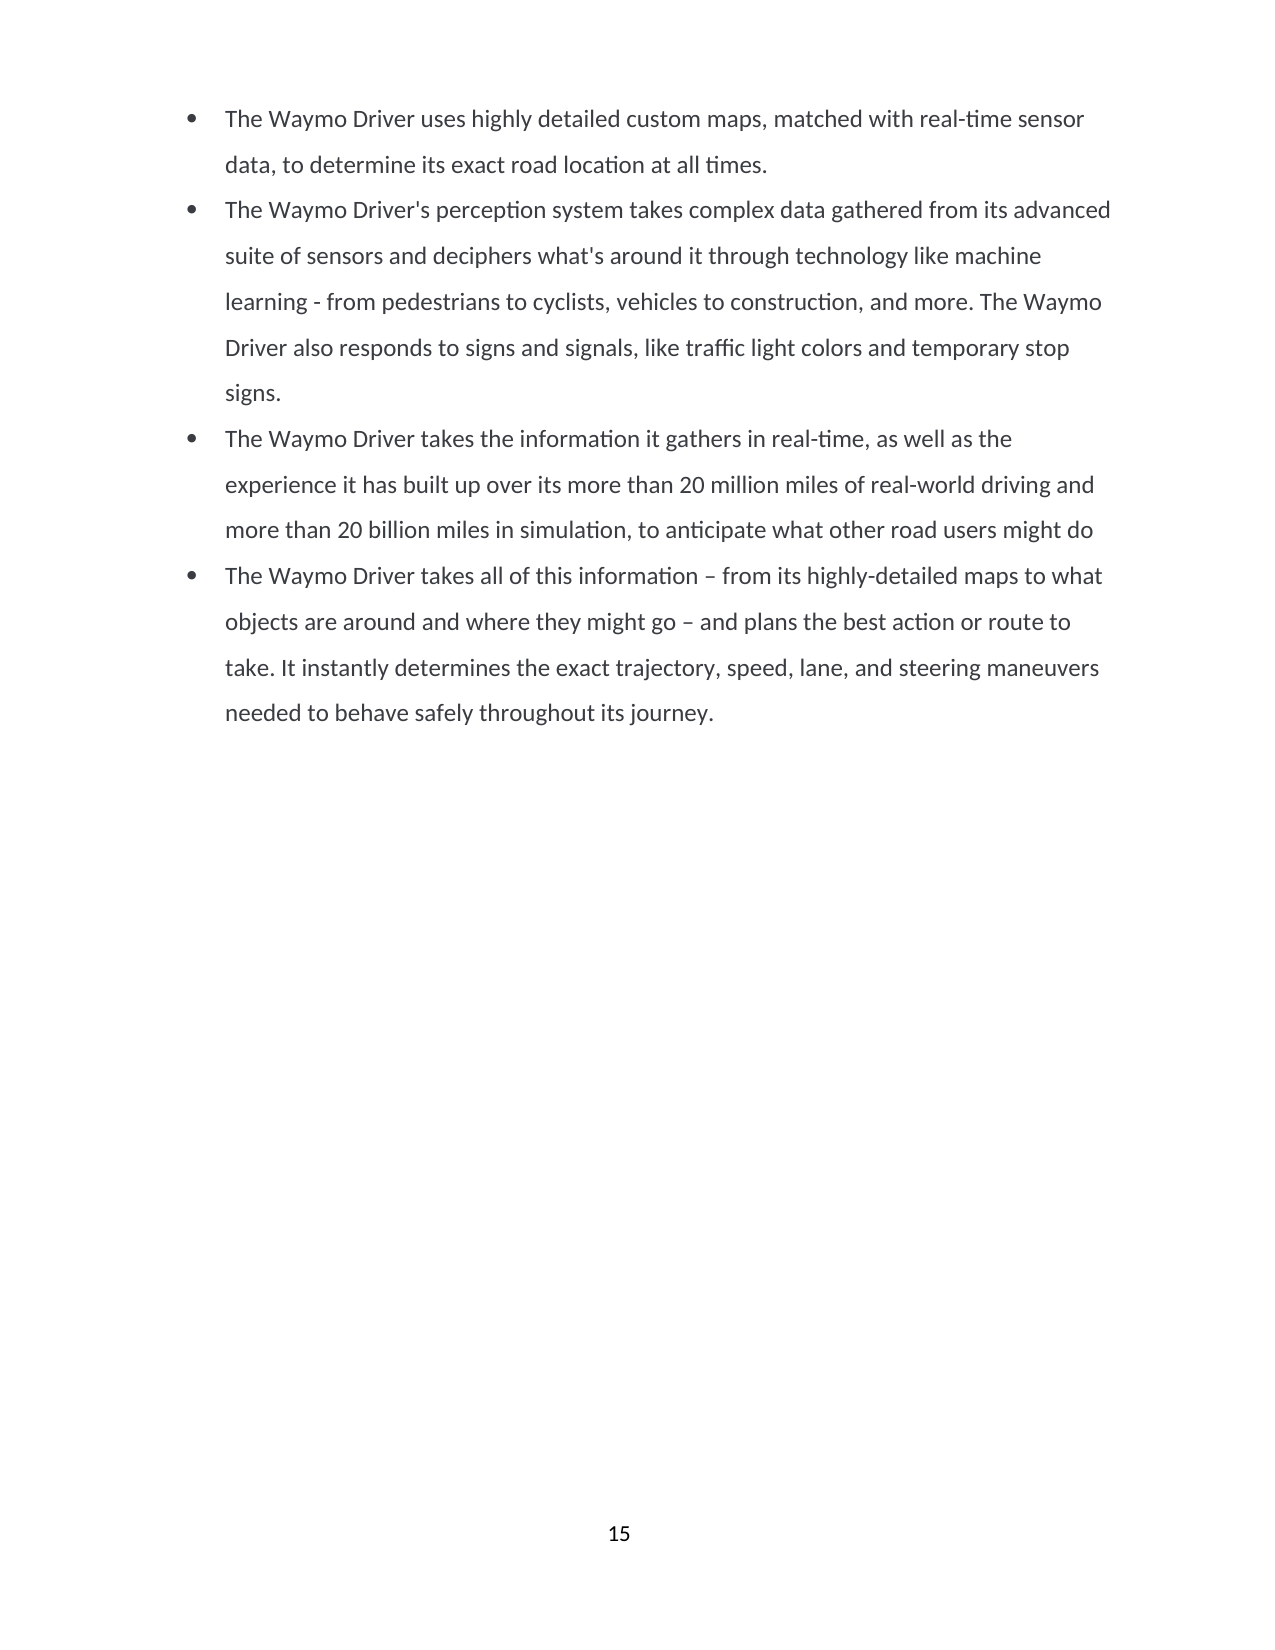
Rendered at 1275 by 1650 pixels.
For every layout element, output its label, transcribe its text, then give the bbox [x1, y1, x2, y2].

list The Waymo Driver takes the information it gathers in real-time, as well as the experience it has built up over its more than 20 million miles of real-world driving and more than 20 billion miles in simulation, to anticipate what other road users might do [187, 423, 1125, 545]
list The Waymo Driver's perception system takes complex data gathered from its advanced suite of sensors and deciphers what's around it through technology like machine learning - from pedestrians to cyclists, vehicles to construction, and more. The Waymo Driver also responds to signs and signals, like traffic light colors and temporary stop signs. [187, 194, 1125, 408]
list The Waymo Driver uses highly detailed custom maps, matched with real-time sensor data, to determine its exact road location at all times. [187, 103, 1125, 179]
list The Waymo Driver takes all of this information – from its highly-detailed maps to what objects are around and where they might go – and plans the best action or route to take. It instantly determines the exact trajectory, speed, lane, and steering maneuvers needed to behave safely throughout its journey. [187, 560, 1125, 728]
